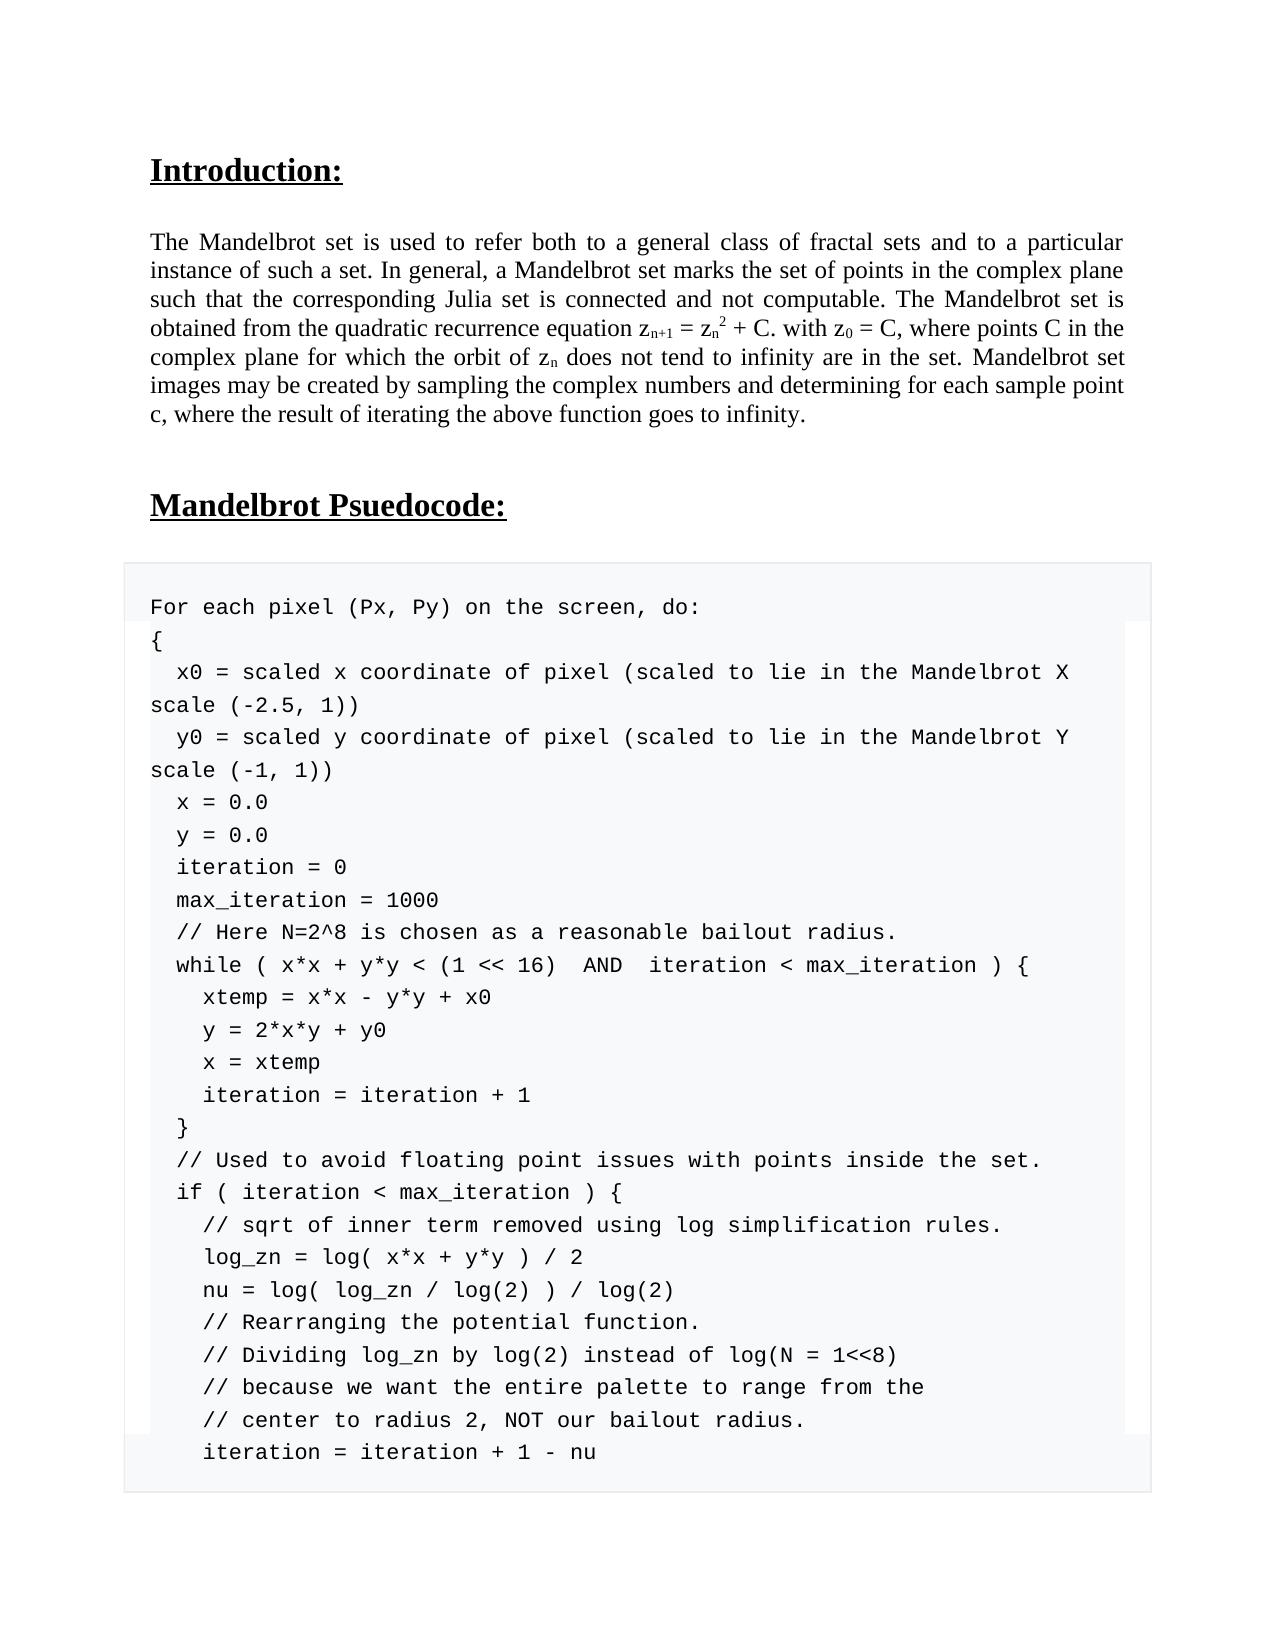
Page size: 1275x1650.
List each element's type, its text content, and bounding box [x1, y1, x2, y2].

text // Used to avoid floating point issues with points inside the set. [150, 1141, 1125, 1174]
text For each pixel (Px, Py) on the screen, do: [125, 564, 1150, 621]
text // because we want the entire palette to range from the [150, 1369, 1125, 1401]
text Introduction: [150, 150, 1125, 188]
text x = 0.0 [150, 784, 1125, 816]
text // Dividing log_zn by log(2) instead of log(N = 1<<8) [150, 1336, 1125, 1369]
text The Mandelbrot set is used to refer both to a general class of fractal sets and to a particular instance of such a set. In general, a Mandelbrot set marks the set of points in the complex plane such that the corresponding Julia set is connected and not computable. The Mandelbrot set is obtained from the quadratic recurrence equation zn+1 = zn2 + C. with z0 = C, where points C in the complex plane for which the orbit of zn does not tend to infinity are in the set. Mandelbrot set images may be created by sampling the complex numbers and determining for each sample point c, where the result of iterating the above function goes to infinity. [150, 227, 1125, 428]
text iteration = iteration + 1 [150, 1076, 1125, 1109]
text iteration = iteration + 1 - nu [125, 1407, 1150, 1491]
text max_iteration = 1000 [150, 881, 1125, 914]
text } [150, 1109, 1125, 1141]
text // Rearranging the potential function. [150, 1304, 1125, 1336]
text iteration = 0 [150, 849, 1125, 881]
text x0 = scaled x coordinate of pixel (scaled to lie in the Mandelbrot X scale (-2.5, 1)) [150, 654, 1125, 719]
text log_zn = log( x*x + y*y ) / 2 [150, 1239, 1125, 1271]
text y = 2*x*y + y0 [150, 1011, 1125, 1044]
text // sqrt of inner term removed using log simplification rules. [150, 1206, 1125, 1239]
text // Here N=2^8 is chosen as a reasonable bailout radius. [150, 914, 1125, 946]
text x = xtemp [150, 1044, 1125, 1076]
text Mandelbrot Psuedocode: [150, 485, 1125, 524]
text y0 = scaled y coordinate of pixel (scaled to lie in the Mandelbrot Y scale (-1, 1)) [150, 719, 1125, 784]
text nu = log( log_zn / log(2) ) / log(2) [150, 1271, 1125, 1304]
text { [150, 621, 1125, 654]
text xtemp = x*x - y*y + x0 [150, 979, 1125, 1011]
text while ( x*x + y*y < (1 << 16) AND iteration < max_iteration ) { [150, 946, 1125, 979]
text if ( iteration < max_iteration ) { [150, 1174, 1125, 1206]
text y = 0.0 [150, 816, 1125, 849]
